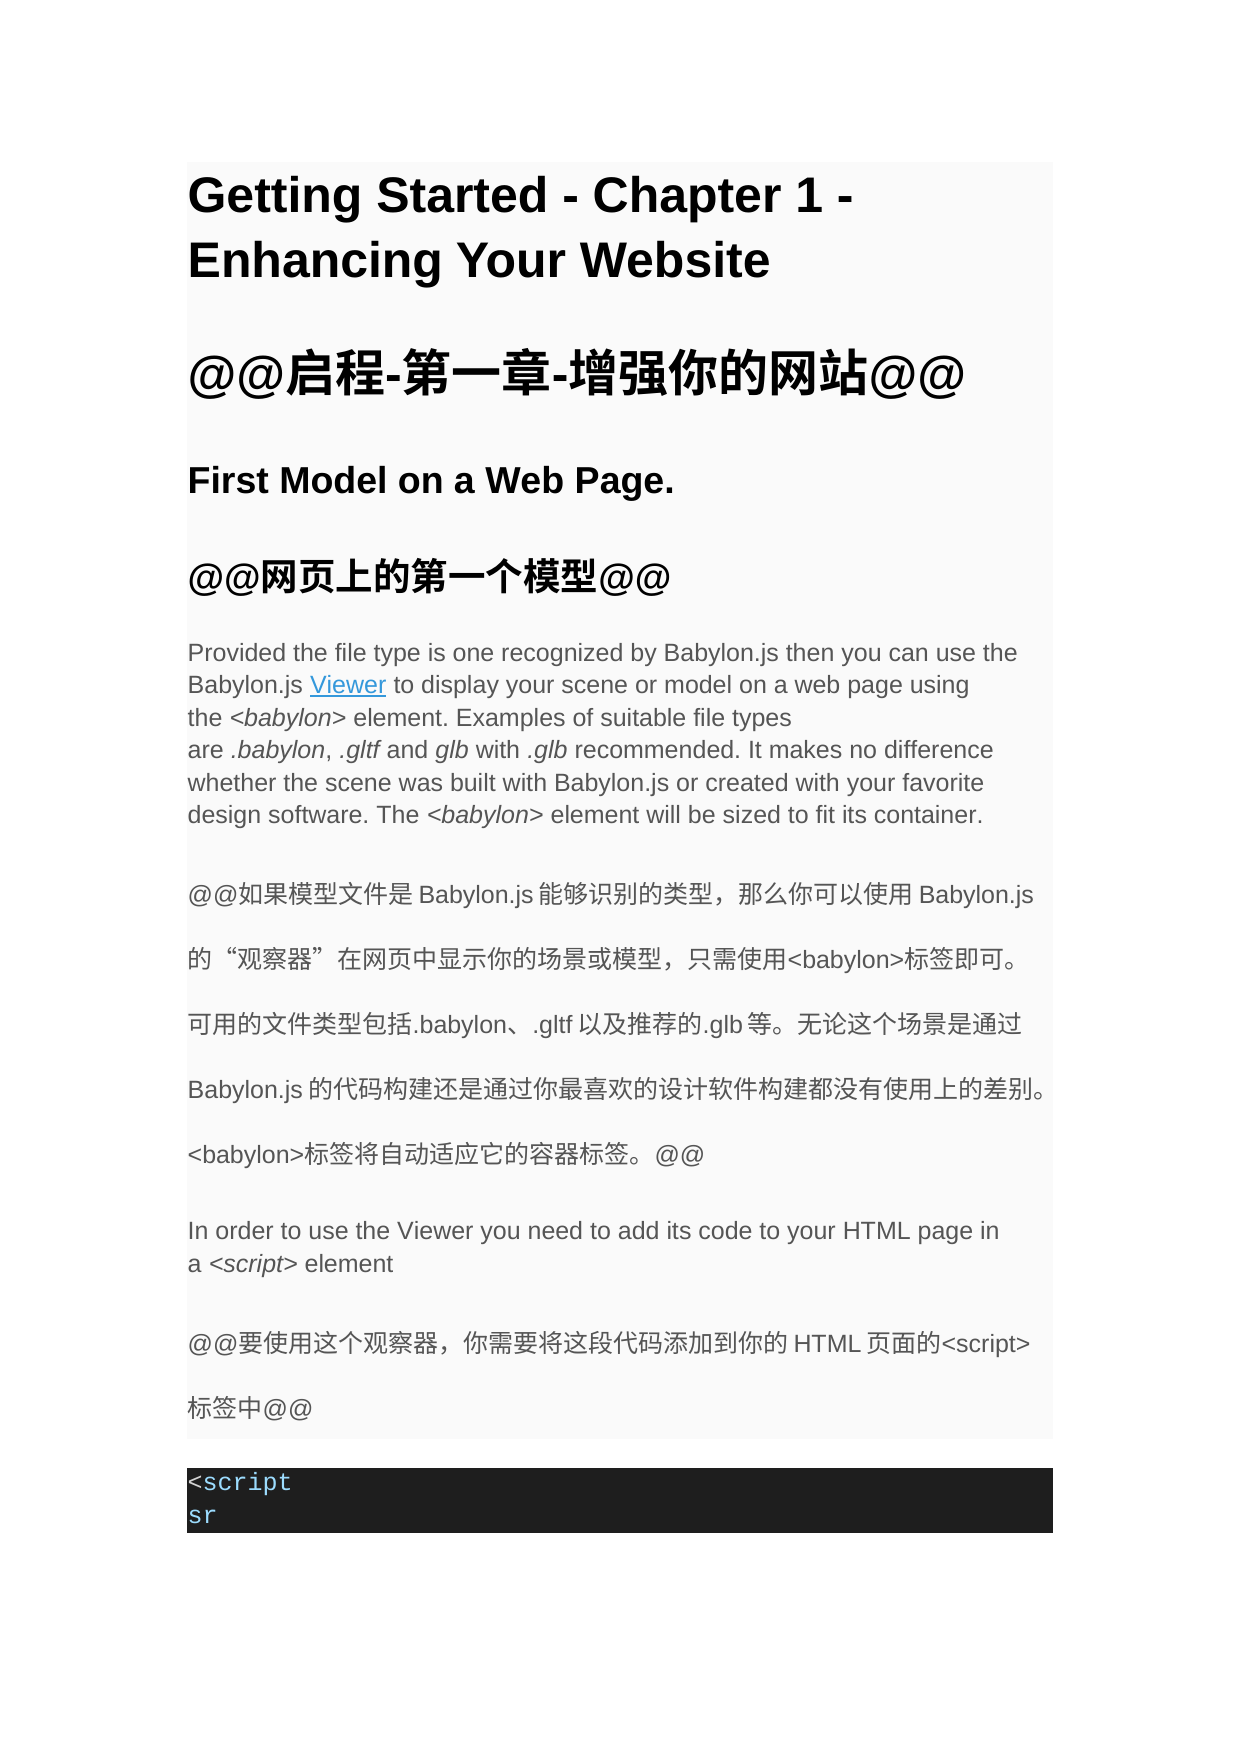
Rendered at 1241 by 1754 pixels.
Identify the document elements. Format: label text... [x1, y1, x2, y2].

text @@如果模型文件是Babylon.js能够识别的类型，那么你可以使用Babylon.js的“观察器”在网页中显示你的场景或模型，只需使用<babylon>标签即可。可用的文件类型包括.babylon、.gltf以及推荐的.glb等。无论这个场景是通过Babylon.js的代码构建还是通过你最喜欢的设计软件构建都没有使用上的差别。<babylon>标签将自动适应它的容器标签。@@ [187, 860, 1053, 1185]
text @@要使用这个观察器，你需要将这段代码添加到你的HTML页面的<script>标签中@@ [187, 1309, 1053, 1439]
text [187, 1468, 1053, 1533]
text Getting Started - Chapter 1 - Enhancing Your Website [187, 162, 1053, 292]
text In order to use the Viewer you need to add its code to your HTML page in a <script> element [187, 1214, 1053, 1279]
text Provided the file type is one recognized by Babylon.js then you can use the Babylon.js Viewer to display your scene or model on a web page using the <babylon> element. Examples of suitable file types are .babylon, .gltf and glb with .glb recommended. It makes no difference whether the scene was built with Babylon.js or created with your favorite design software. The <babylon> element will be sized to fit its container. [187, 636, 1053, 831]
text @@网页上的第一个模型@@ [187, 542, 1053, 607]
text @@启程-第一章-增强你的网站@@ [187, 321, 1053, 419]
text First Model on a Web Page. [187, 448, 1053, 513]
